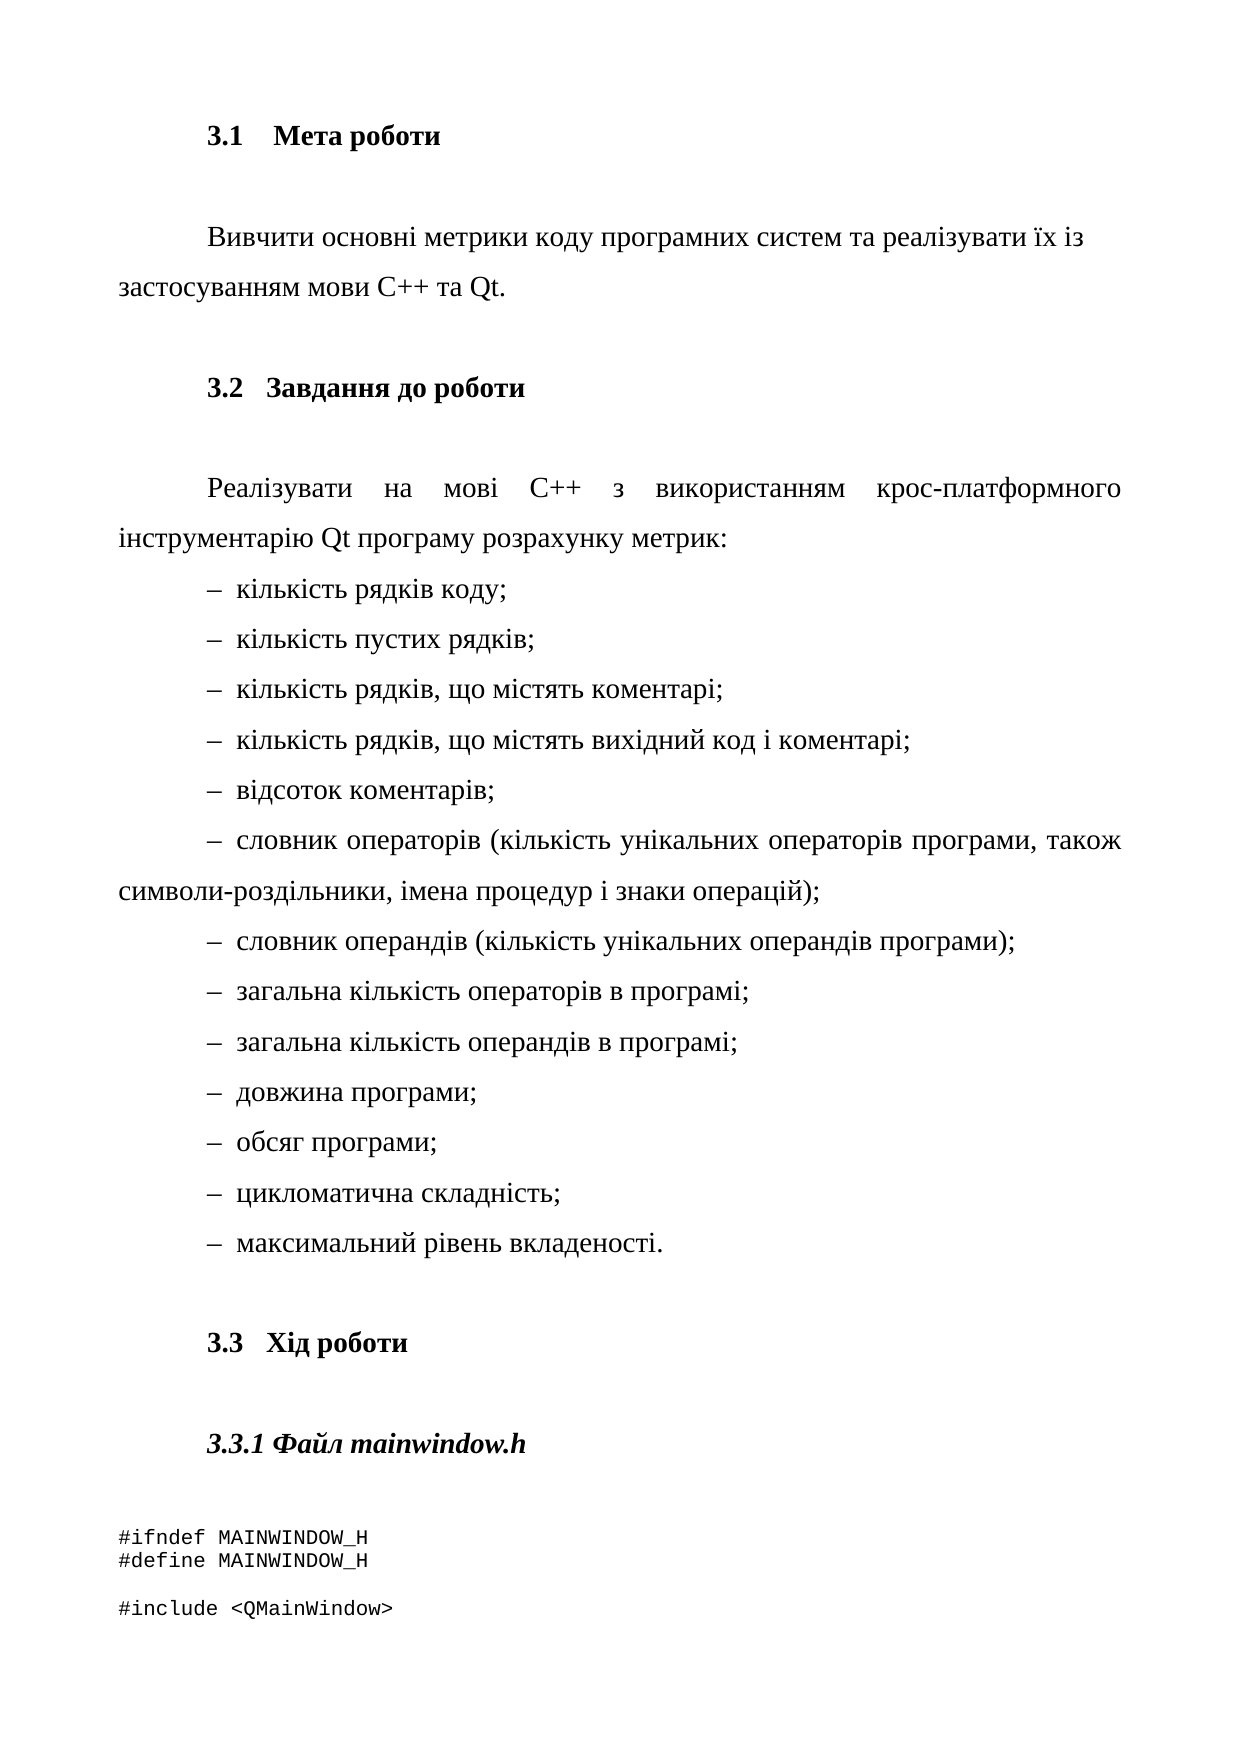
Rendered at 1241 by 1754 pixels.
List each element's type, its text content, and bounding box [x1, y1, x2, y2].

text 3.3.1 Файл mainwindow.h [118, 1426, 1122, 1460]
list максимальний рівень вкладеності. [118, 1225, 1122, 1258]
text Завдання до роботи [118, 370, 1122, 403]
list довжина програми; [118, 1074, 1122, 1108]
text Хід роботи [118, 1326, 1122, 1359]
list кількість рядків, що містять коментарі; [118, 672, 1122, 705]
list загальна кількість операндів в програмі; [118, 1024, 1122, 1057]
text #ifndef MAINWINDOW_H [118, 1527, 1122, 1551]
list загальна кількість операторів в програмі; [118, 973, 1122, 1007]
list кількість пустих рядків; [118, 621, 1122, 655]
list обсяг програми; [118, 1124, 1122, 1158]
list кількість рядків коду; [118, 571, 1122, 604]
list відсоток коментарів; [118, 772, 1122, 806]
text #define MAINWINDOW_H [118, 1551, 1122, 1574]
list словник операторів (кількість унікальних операторів програми, також символи-роздільники, імена процедур і знаки операцій); [118, 822, 1122, 906]
list словник операндів (кількість унікальних операндів програми); [118, 923, 1122, 957]
text Мета роботи [118, 118, 1122, 152]
text #include <QMainWindow> [118, 1598, 1122, 1621]
text Реалізувати на мові C++ з використанням крос-платформного інструментарію Qt програму розрахунку метрик: [118, 470, 1122, 554]
list цикломатична складність; [118, 1175, 1122, 1208]
list кількість рядків, що містять вихідний код і коментарі; [118, 722, 1122, 755]
text Вивчити основні метрики коду програмних систем та реалізувати їх із застосуванням мови С++ та Qt. [118, 219, 1122, 303]
